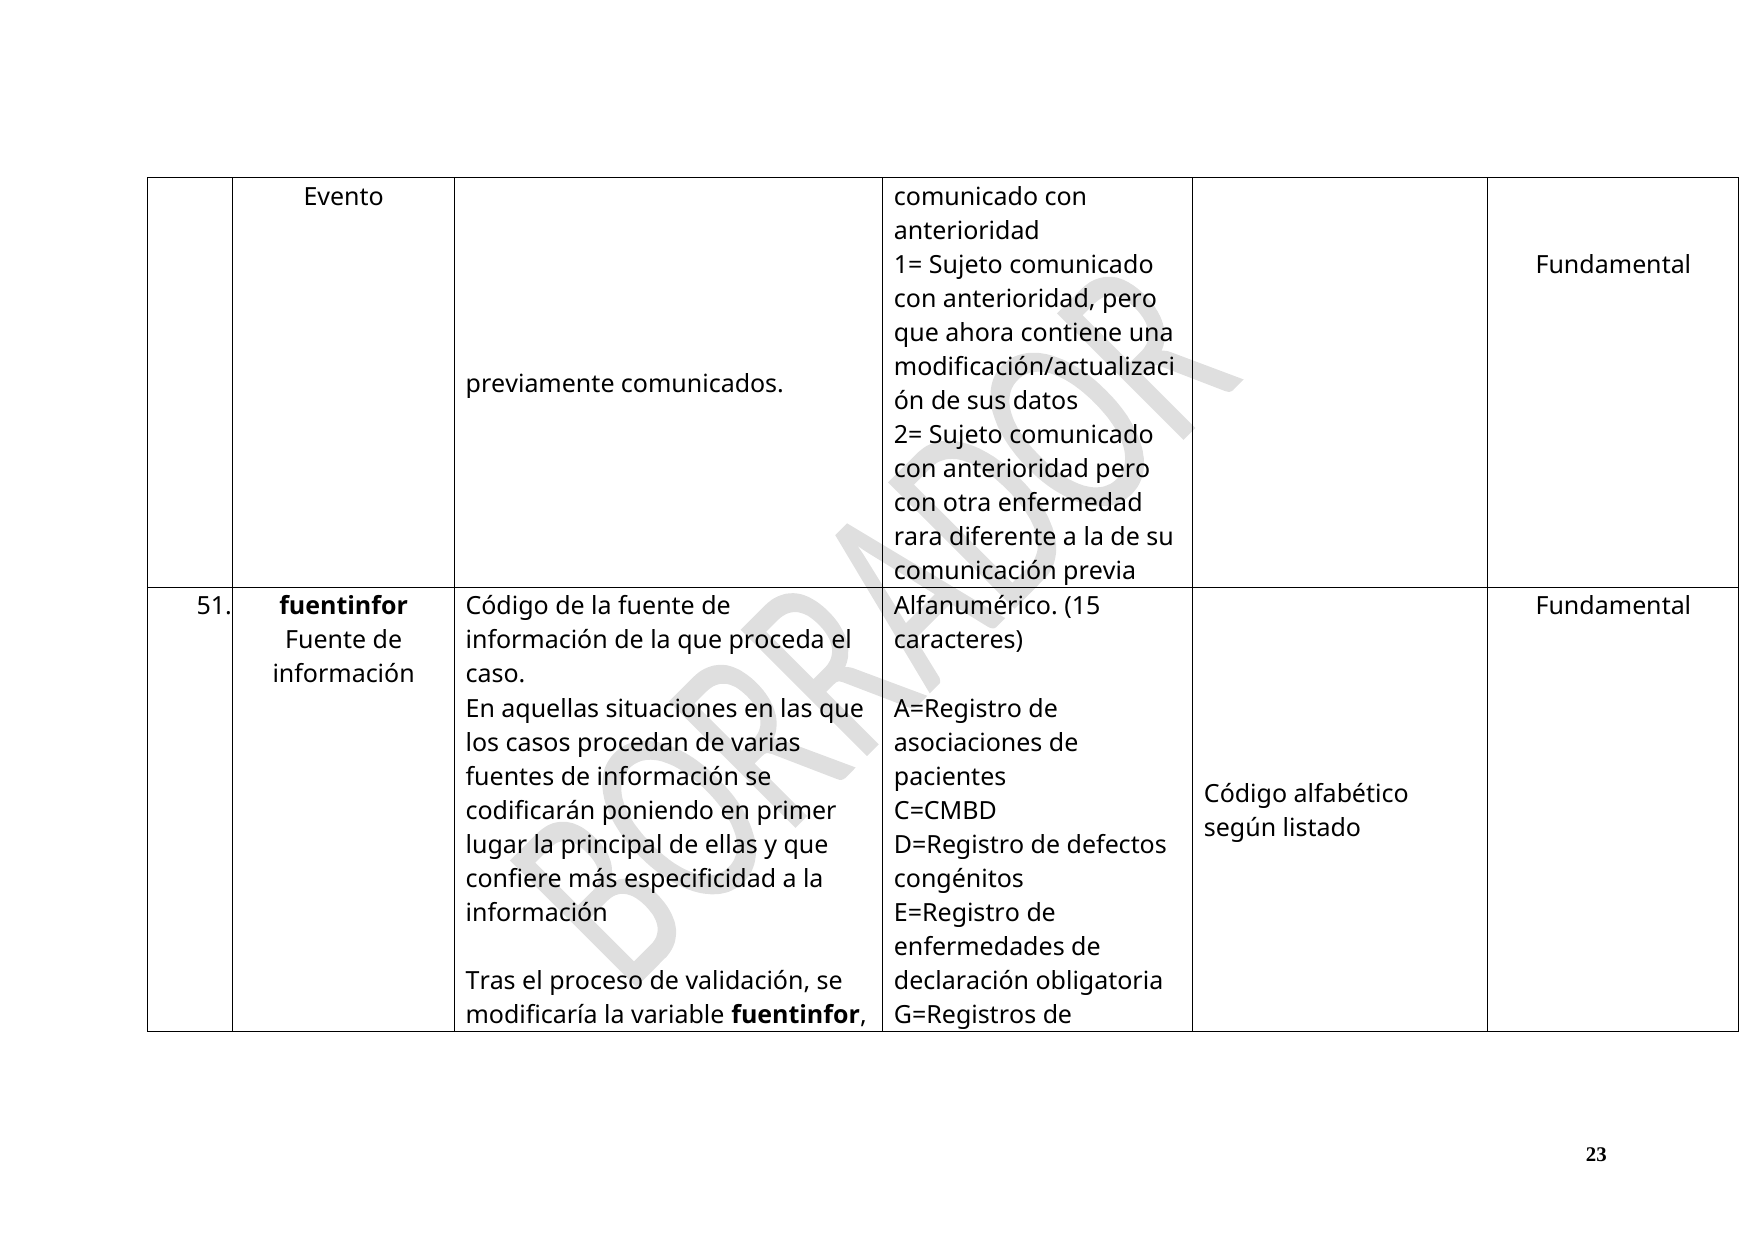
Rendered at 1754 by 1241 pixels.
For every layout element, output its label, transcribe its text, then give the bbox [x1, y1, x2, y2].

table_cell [883, 588, 1192, 1031]
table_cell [455, 588, 882, 1031]
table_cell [233, 588, 454, 1031]
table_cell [455, 178, 882, 587]
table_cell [233, 178, 454, 587]
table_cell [883, 178, 1192, 587]
table_cell Fundamental [1488, 178, 1738, 587]
table_cell Fundamental [1488, 588, 1738, 1031]
table_cell [1193, 178, 1487, 587]
table_cell [148, 588, 232, 1031]
table_cell [148, 178, 232, 587]
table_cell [1193, 588, 1487, 1031]
